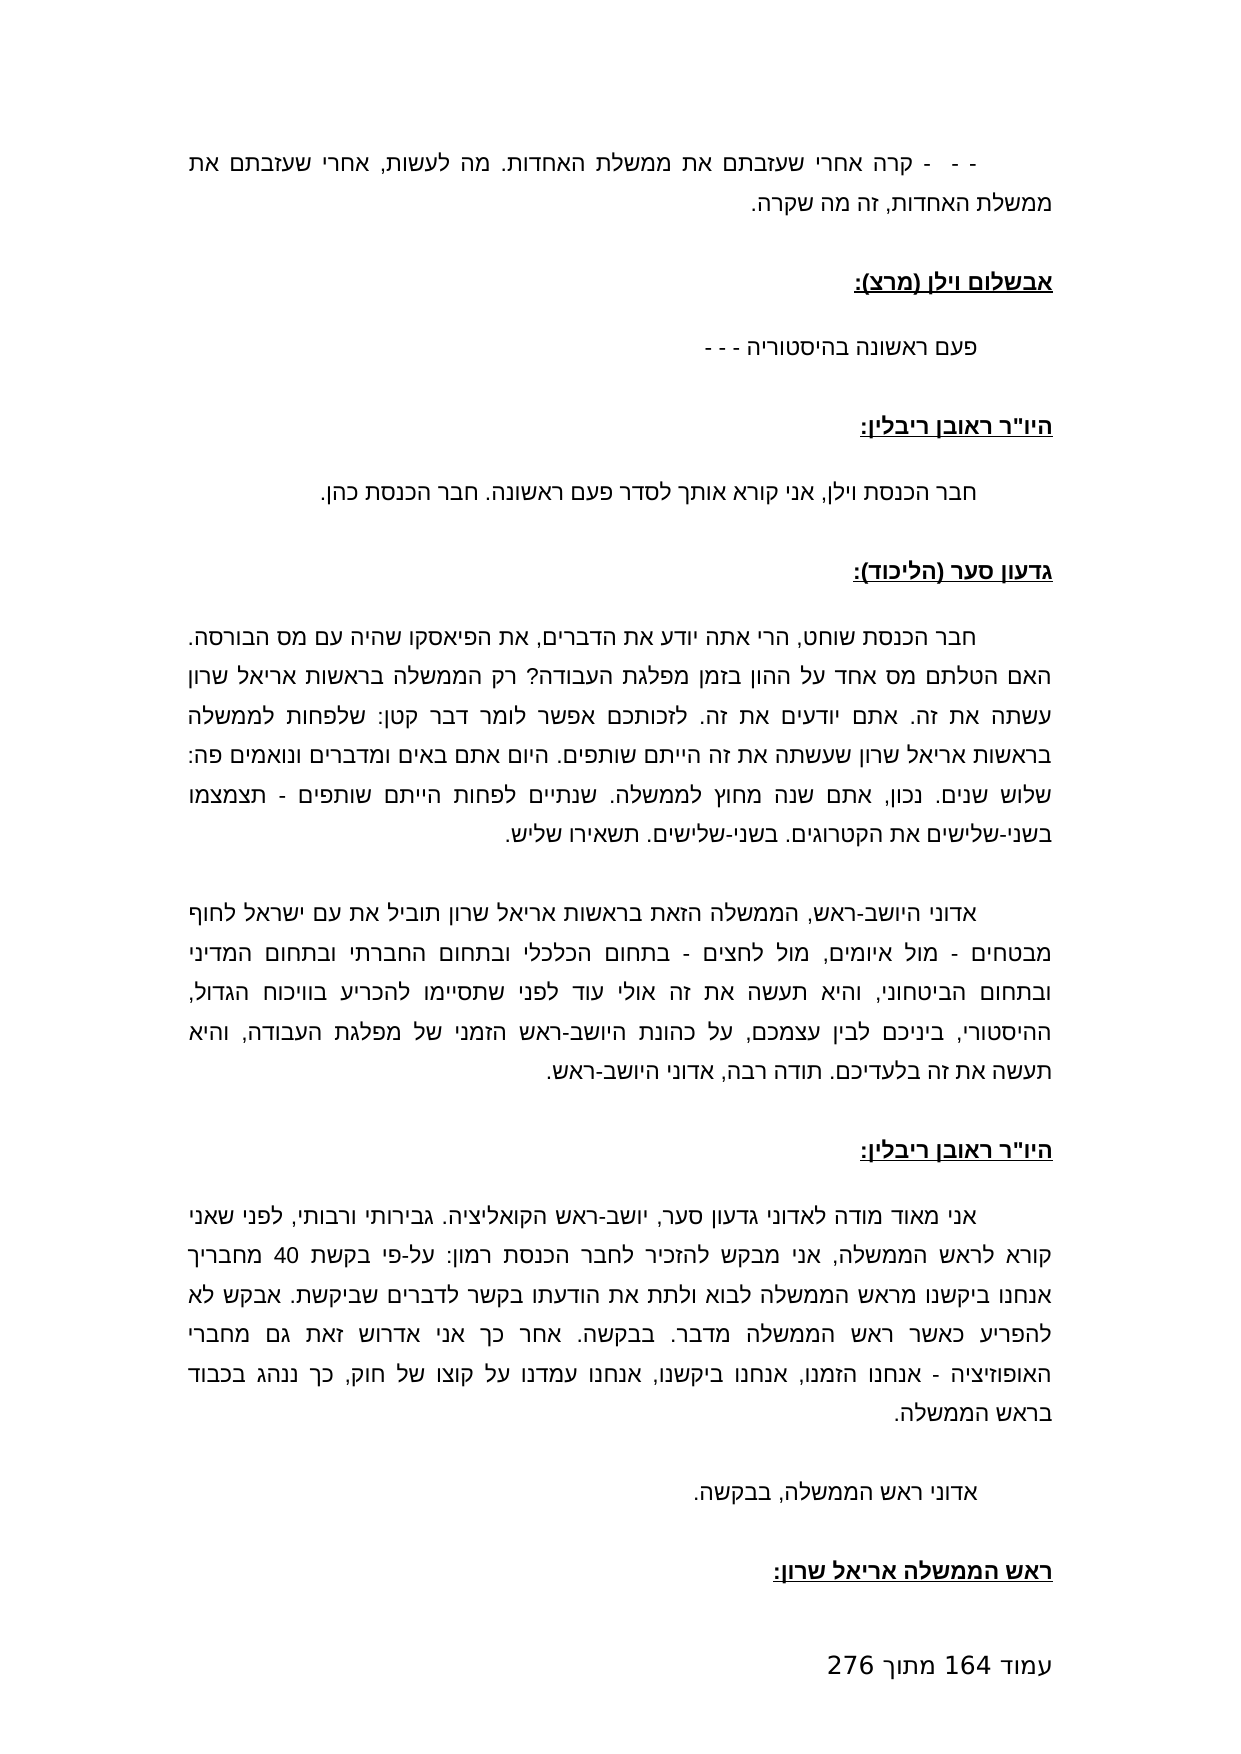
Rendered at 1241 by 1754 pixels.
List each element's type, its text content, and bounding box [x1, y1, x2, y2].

text אדוני היושב-ראש, הממשלה הזאת בראשות אריאל שרון תוביל את עם ישראל לחוף מבטחים - מול איומים, מול לחצים - בתחום הכלכלי ובתחום החברתי ובתחום המדיני ובתחום הביטחוני, והיא תעשה את זה אולי עוד לפני שתסיימו להכריע בוויכוח הגדול, ההיסטורי, ביניכם לבין עצמכם, על כהונת היושב-ראש הזמני של מפלגת העבודה, והיא תעשה את זה בלעדיכם. תודה רבה, אדוני היושב-ראש. [187, 900, 1053, 1084]
text אני מאוד מודה לאדוני גדעון סער, יושב-ראש הקואליציה. גבירותי ורבותי, לפני שאני קורא לראש הממשלה, אני מבקש להזכיר לחבר הכנסת רמון: על-פי בקשת 40 מחבריך אנחנו ביקשנו מראש הממשלה לבוא ולתת את הודעתו בקשר לדברים שביקשת. אבקש לא להפריע כאשר ראש הממשלה מדבר. בבקשה. אחר כך אני אדרוש זאת גם מחברי האופוזיציה - אנחנו הזמנו, אנחנו ביקשנו, אנחנו עמדנו על קוצו של חוק, כך ננהג בכבוד בראש הממשלה. [187, 1203, 1053, 1427]
text ראש הממשלה אריאל שרון: [187, 1558, 1053, 1584]
text חבר הכנסת שוחט, הרי אתה יודע את הדברים, את הפיאסקו שהיה עם מס הבורסה. האם הטלתם מס אחד על ההון בזמן מפלגת העבודה? רק הממשלה בראשות אריאל שרון עשתה את זה. אתם יודעים את זה. לזכותכם אפשר לומר דבר קטן: שלפחות לממשלה בראשות אריאל שרון שעשתה את זה הייתם שותפים. היום אתם באים ומדברים ונואמים פה: שלוש שנים. נכון, אתם שנה מחוץ לממשלה. שנתיים לפחות הייתם שותפים - תצמצמו בשני-שלישים את הקטרוגים. בשני-שלישים. תשאירו שליש. [187, 624, 1053, 848]
text חבר הכנסת וילן, אני קורא אותך לסדר פעם ראשונה. חבר הכנסת כהן. [187, 479, 1053, 505]
text אדוני ראש הממשלה, בבקשה. [187, 1479, 1053, 1506]
text היו"ר ראובן ריבלין: [187, 1137, 1053, 1163]
text גדעון סער (הליכוד): [187, 558, 1053, 584]
text פעם ראשונה בהיסטוריה - - - [187, 334, 1053, 361]
text אבשלום וילן (מרצ): [187, 268, 1053, 295]
text היו"ר ראובן ריבלין: [187, 413, 1053, 439]
text - - - קרה אחרי שעזבתם את ממשלת האחדות. מה לעשות, אחרי שעזבתם את ממשלת האחדות, זה מה שקרה. [187, 150, 1053, 216]
